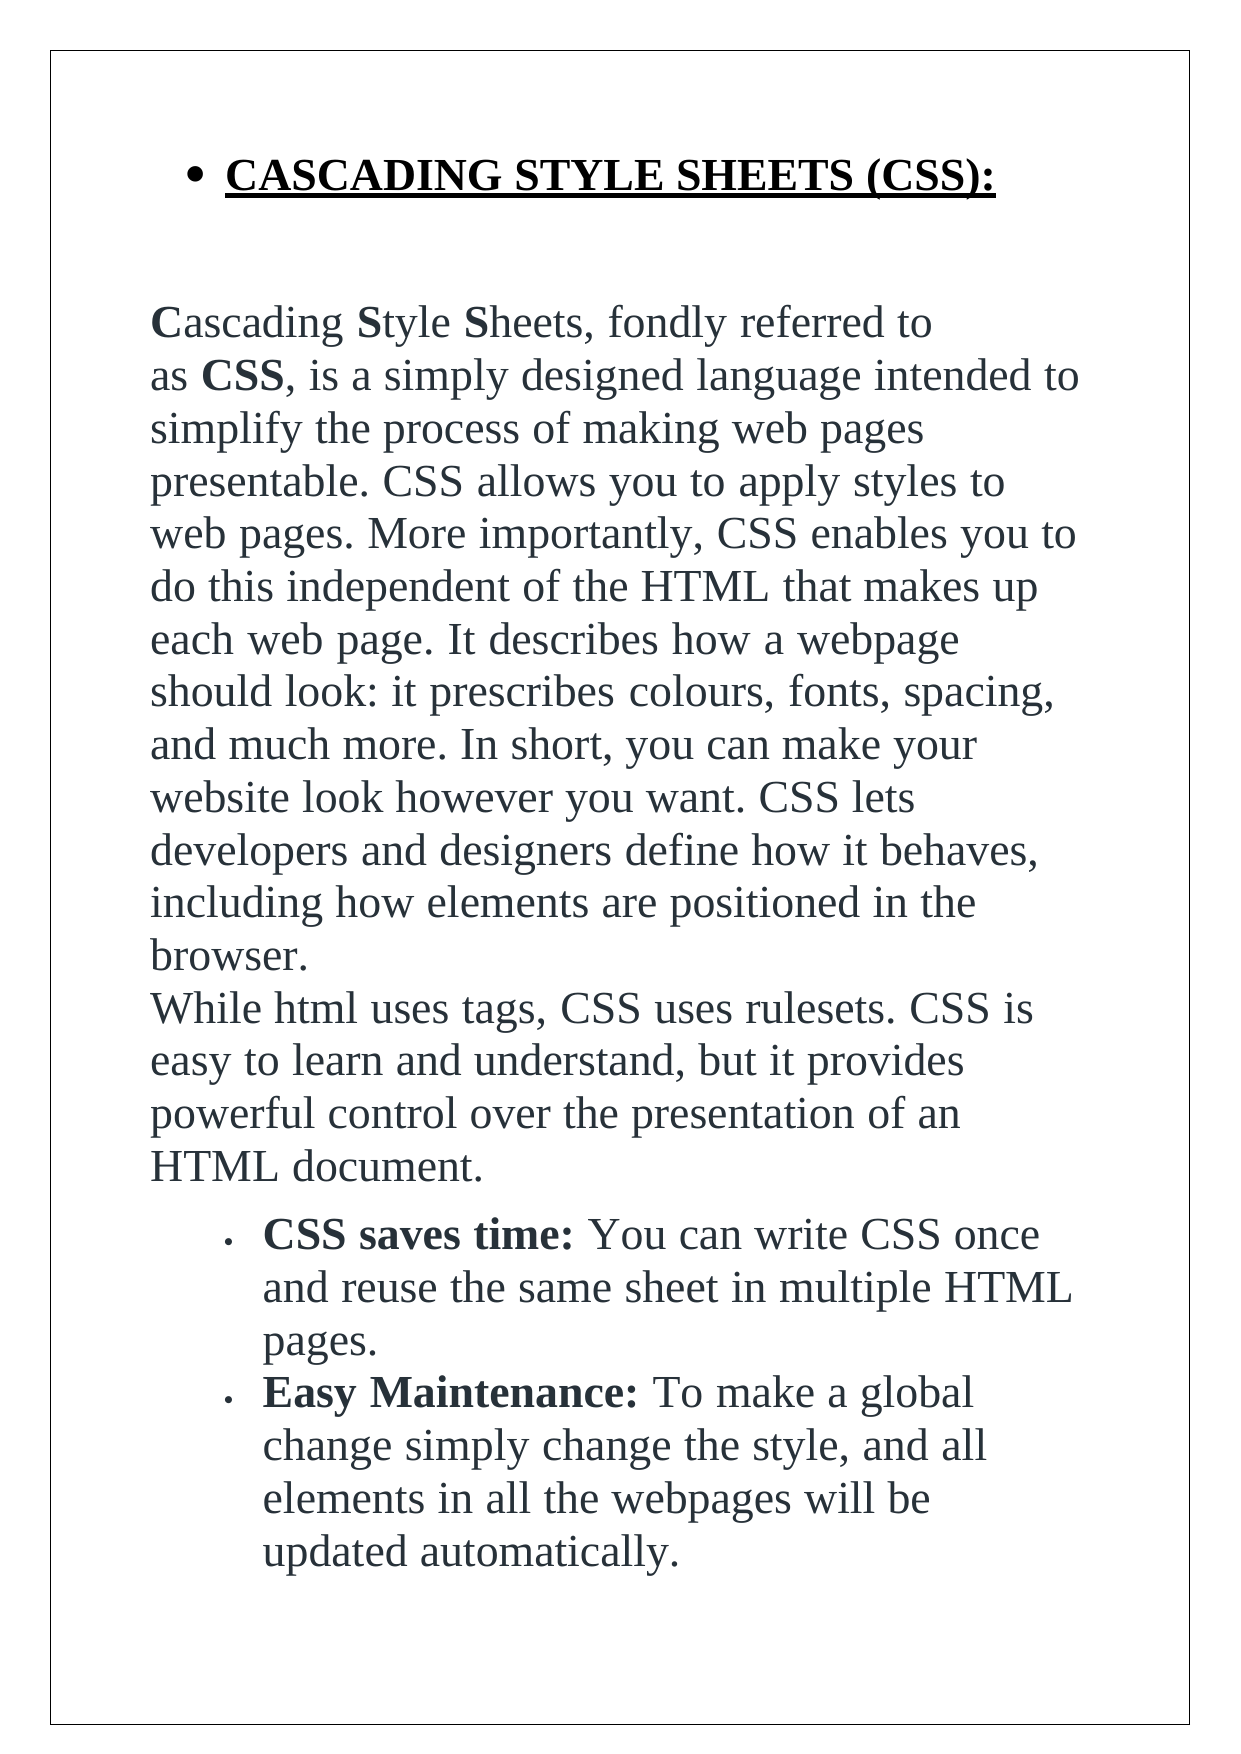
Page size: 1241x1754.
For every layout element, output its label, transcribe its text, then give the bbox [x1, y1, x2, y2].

text While html uses tags, CSS uses rulesets. CSS is easy to learn and understand, but it provides powerful control over the presentation of an HTML document. [150, 980, 1070, 1191]
subtitle CASCADING STYLE SHEETS (CSS): [187, 148, 1103, 201]
list CSS saves time: You can write CSS once and reuse the same sheet in multiple HTML pages. [225, 1207, 1075, 1365]
text as CSS, is a simply designed language intended to simplify the process of making web pages presentable. CSS allows you to apply styles to web pages. More importantly, CSS enables you to do this independent of the HTML that makes up each web page. It describes how a webpage should look: it prescribes colours, fonts, spacing, and much more. In short, you can make your website look however you want. CSS lets developers and designers define how it behaves, including how elements are positioned in the browser. [150, 348, 1082, 980]
list Easy Maintenance: To make a global change simply change the style, and all elements in all the webpages will be updated automatically. [225, 1365, 988, 1576]
text Cascading Style Sheets, fondly referred to [150, 295, 1103, 348]
